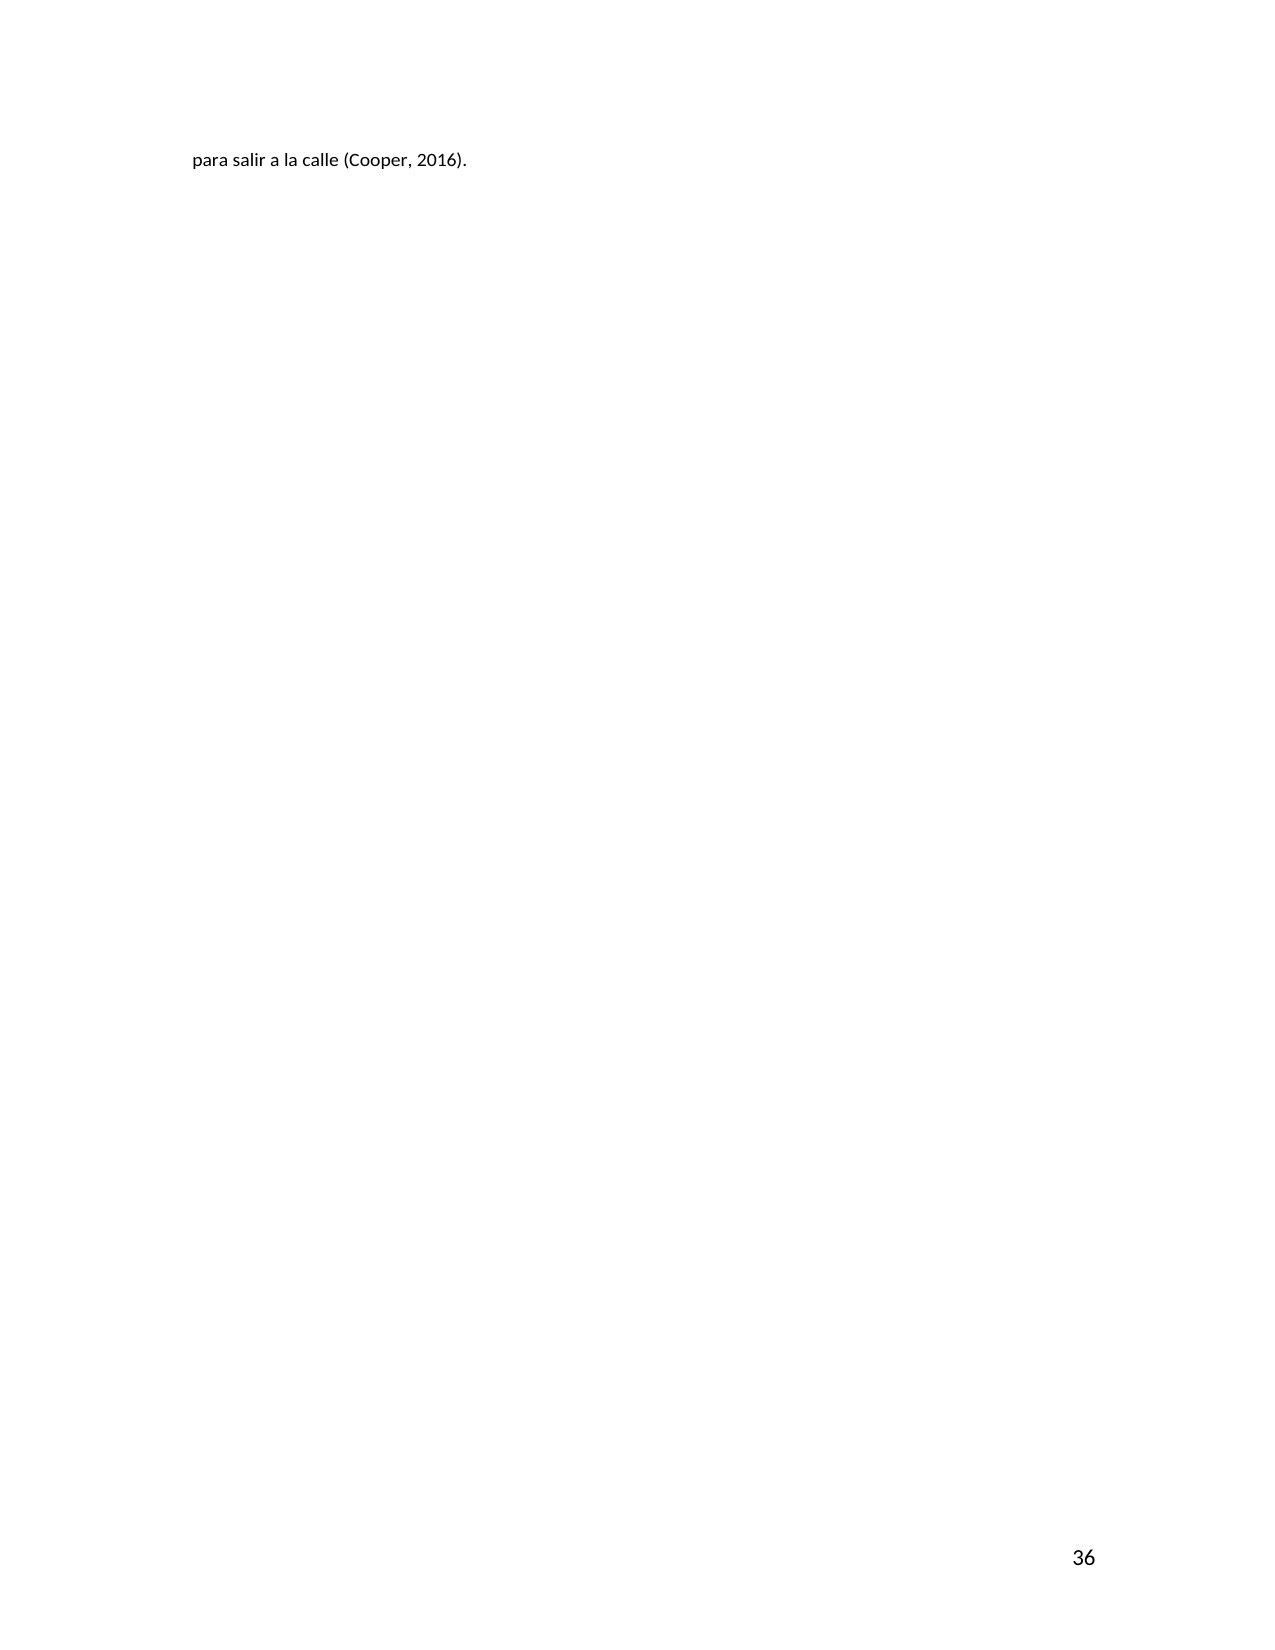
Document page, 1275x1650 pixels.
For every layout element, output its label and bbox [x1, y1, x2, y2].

text [192, 148, 1098, 171]
